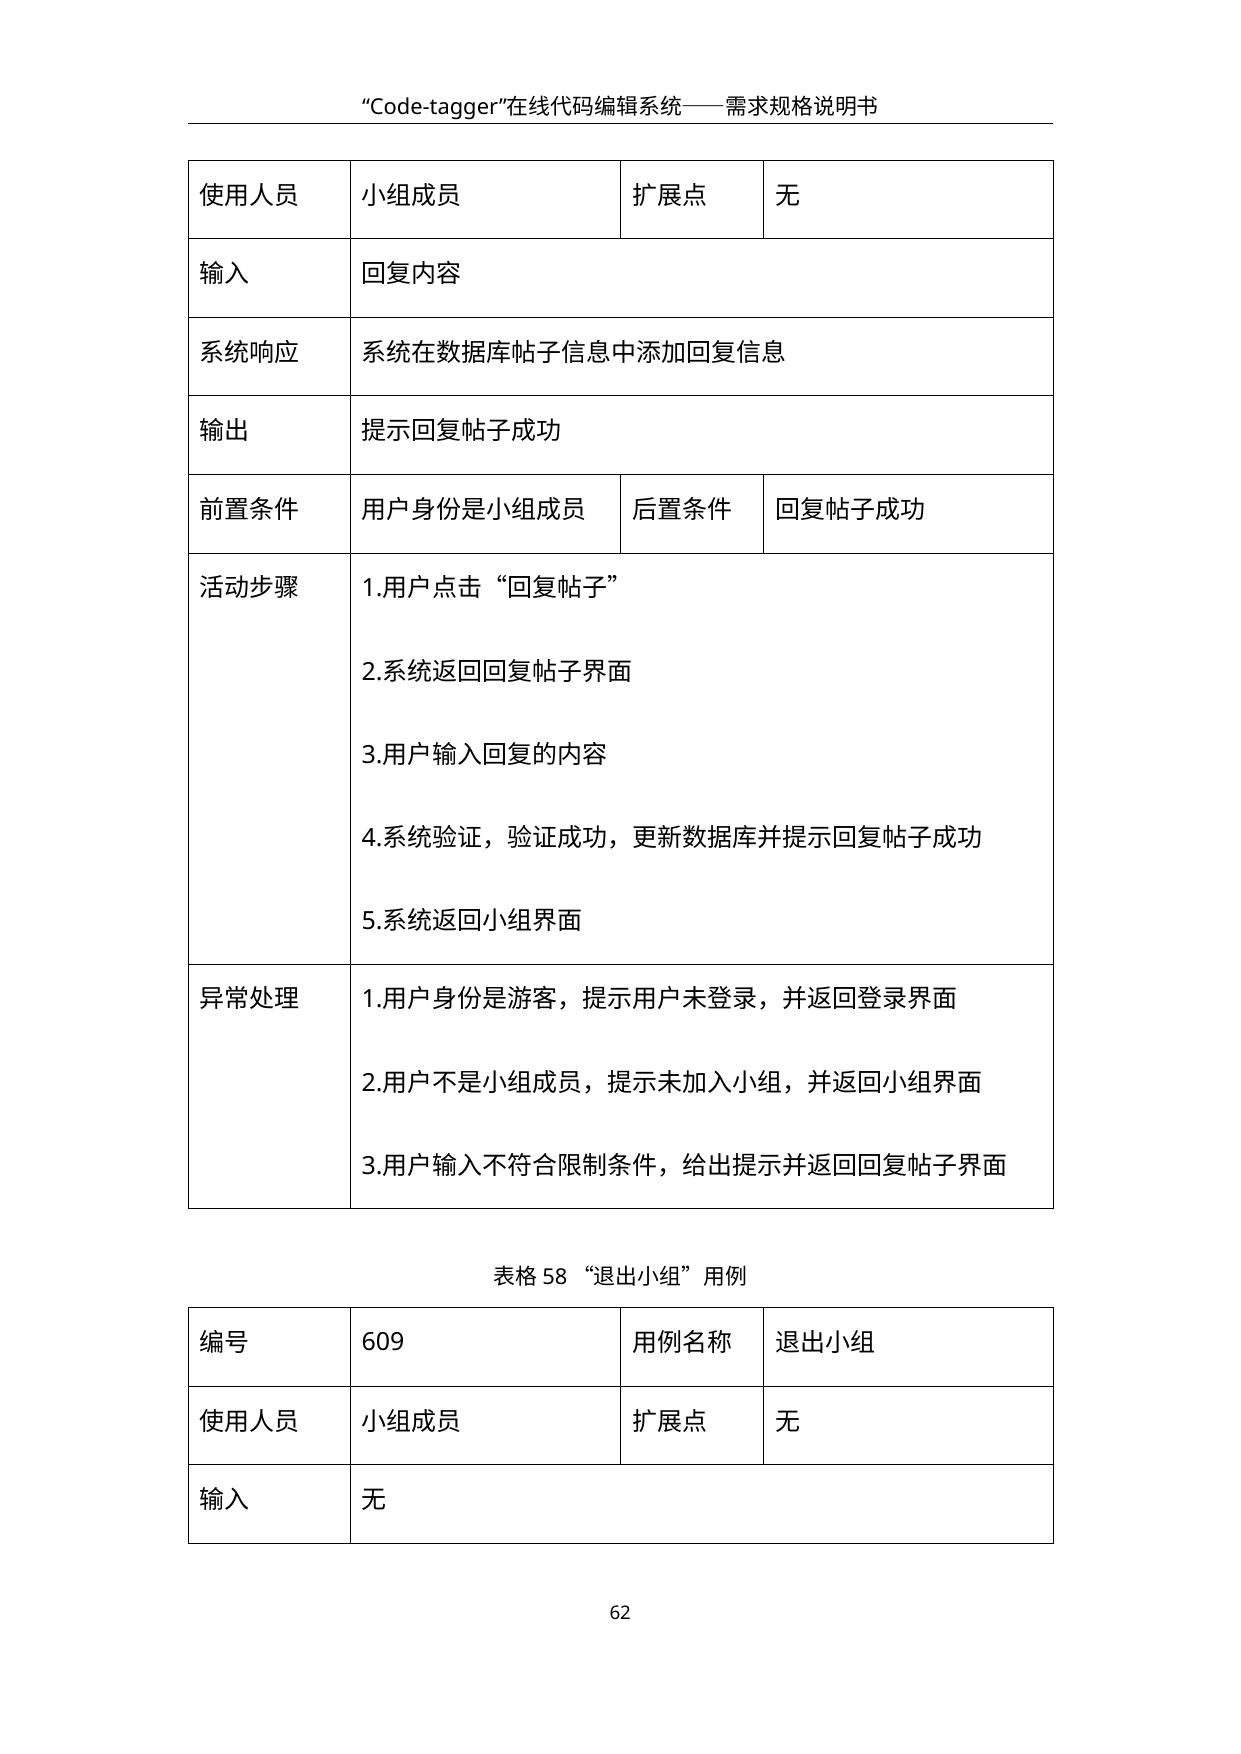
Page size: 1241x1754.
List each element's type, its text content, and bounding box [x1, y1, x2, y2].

table_cell 无 [764, 1387, 1053, 1464]
table_cell 小组成员 [351, 161, 620, 238]
table_cell 活动步骤 [189, 554, 350, 963]
table_cell 无 [351, 1465, 1053, 1543]
table_cell 系统在数据库帖子信息中添加回复信息 [351, 318, 1053, 395]
table_cell 输入 [189, 239, 350, 317]
text 表格 58 “退出小组”用例 [187, 1259, 1053, 1291]
table_cell 扩展点 [621, 1387, 763, 1464]
table_cell 1.用户身份是游客，提示用户未登录，并返回登录界面 2.用户不是小组成员，提示未加入小组，并返回小组界面 3.用户输入不符合限制条件，给出提示并返回回复帖子界面 [351, 965, 1053, 1208]
table_cell 使用人员 [189, 161, 350, 238]
table_cell 用户身份是小组成员 [351, 475, 620, 552]
table_cell 提示回复帖子成功 [351, 396, 1053, 474]
table_cell 后置条件 [621, 475, 763, 552]
table_cell 使用人员 [189, 1387, 350, 1464]
table_cell 异常处理 [189, 965, 350, 1208]
table_cell 回复内容 [351, 239, 1053, 317]
table_cell 前置条件 [189, 475, 350, 552]
table_cell 回复帖子成功 [764, 475, 1053, 552]
table_cell 输入 [189, 1465, 350, 1543]
table_header 用例名称 [621, 1308, 763, 1386]
table_cell 小组成员 [351, 1387, 620, 1464]
table_header 609 [351, 1308, 620, 1386]
table_cell 输出 [189, 396, 350, 474]
table_header 编号 [189, 1308, 350, 1386]
table_cell 1.用户点击“回复帖子” 2.系统返回回复帖子界面 3.用户输入回复的内容 4.系统验证，验证成功，更新数据库并提示回复帖子成功 5.系统返回小组界面 [351, 554, 1053, 963]
table_cell 系统响应 [189, 318, 350, 395]
table_cell 扩展点 [621, 161, 763, 238]
table_cell 无 [764, 161, 1053, 238]
table_header 退出小组 [764, 1308, 1053, 1386]
